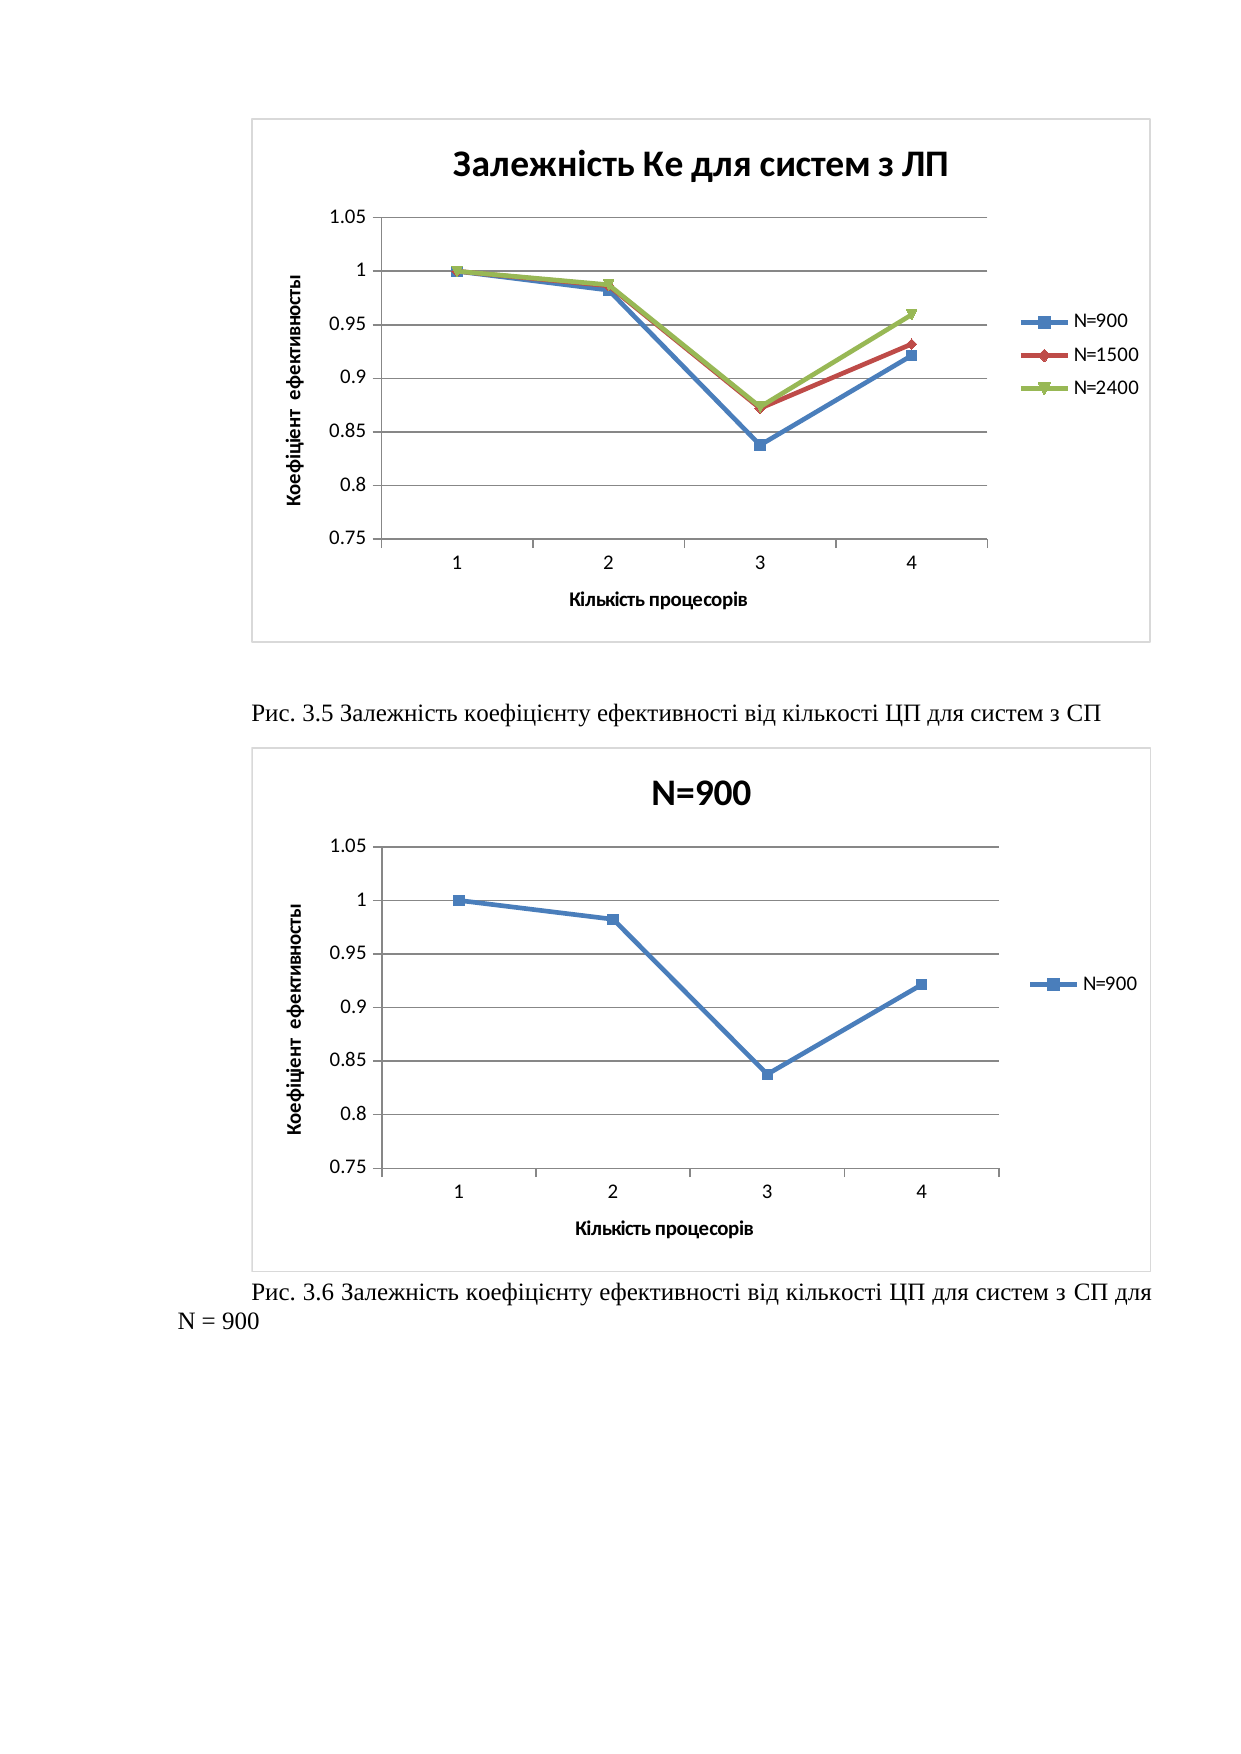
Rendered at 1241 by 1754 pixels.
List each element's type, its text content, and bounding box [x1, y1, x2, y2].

text Рис. 3.5 Залежність коефіцієнту ефективності від кількості ЦП для систем з СП [177, 698, 1152, 726]
text Рис. 3.6 Залежність коефіцієнту ефективності від кількості ЦП для систем з СП для N = 900 [177, 1277, 1152, 1335]
